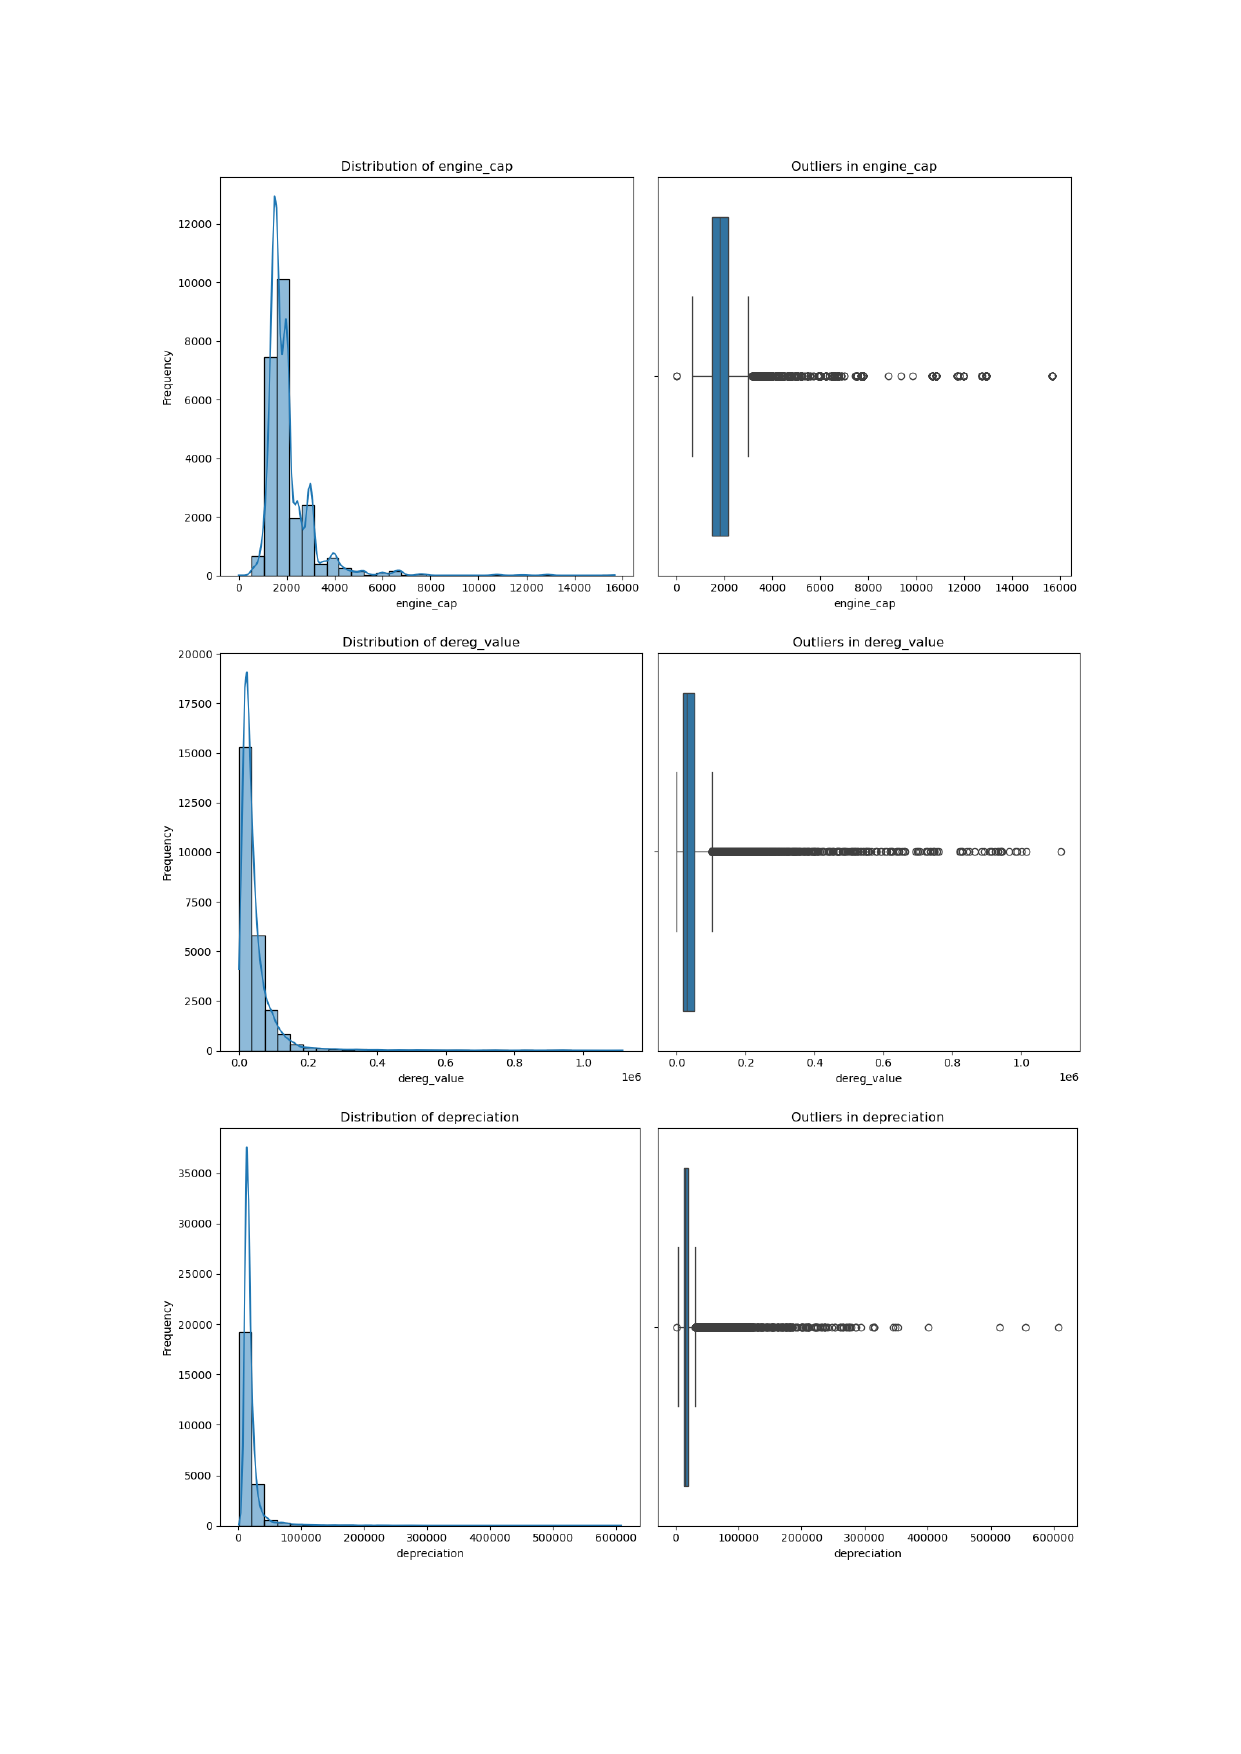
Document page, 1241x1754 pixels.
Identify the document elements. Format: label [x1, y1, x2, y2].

picture [150, 625, 1091, 1096]
picture [150, 1100, 1091, 1571]
picture [150, 150, 1091, 621]
